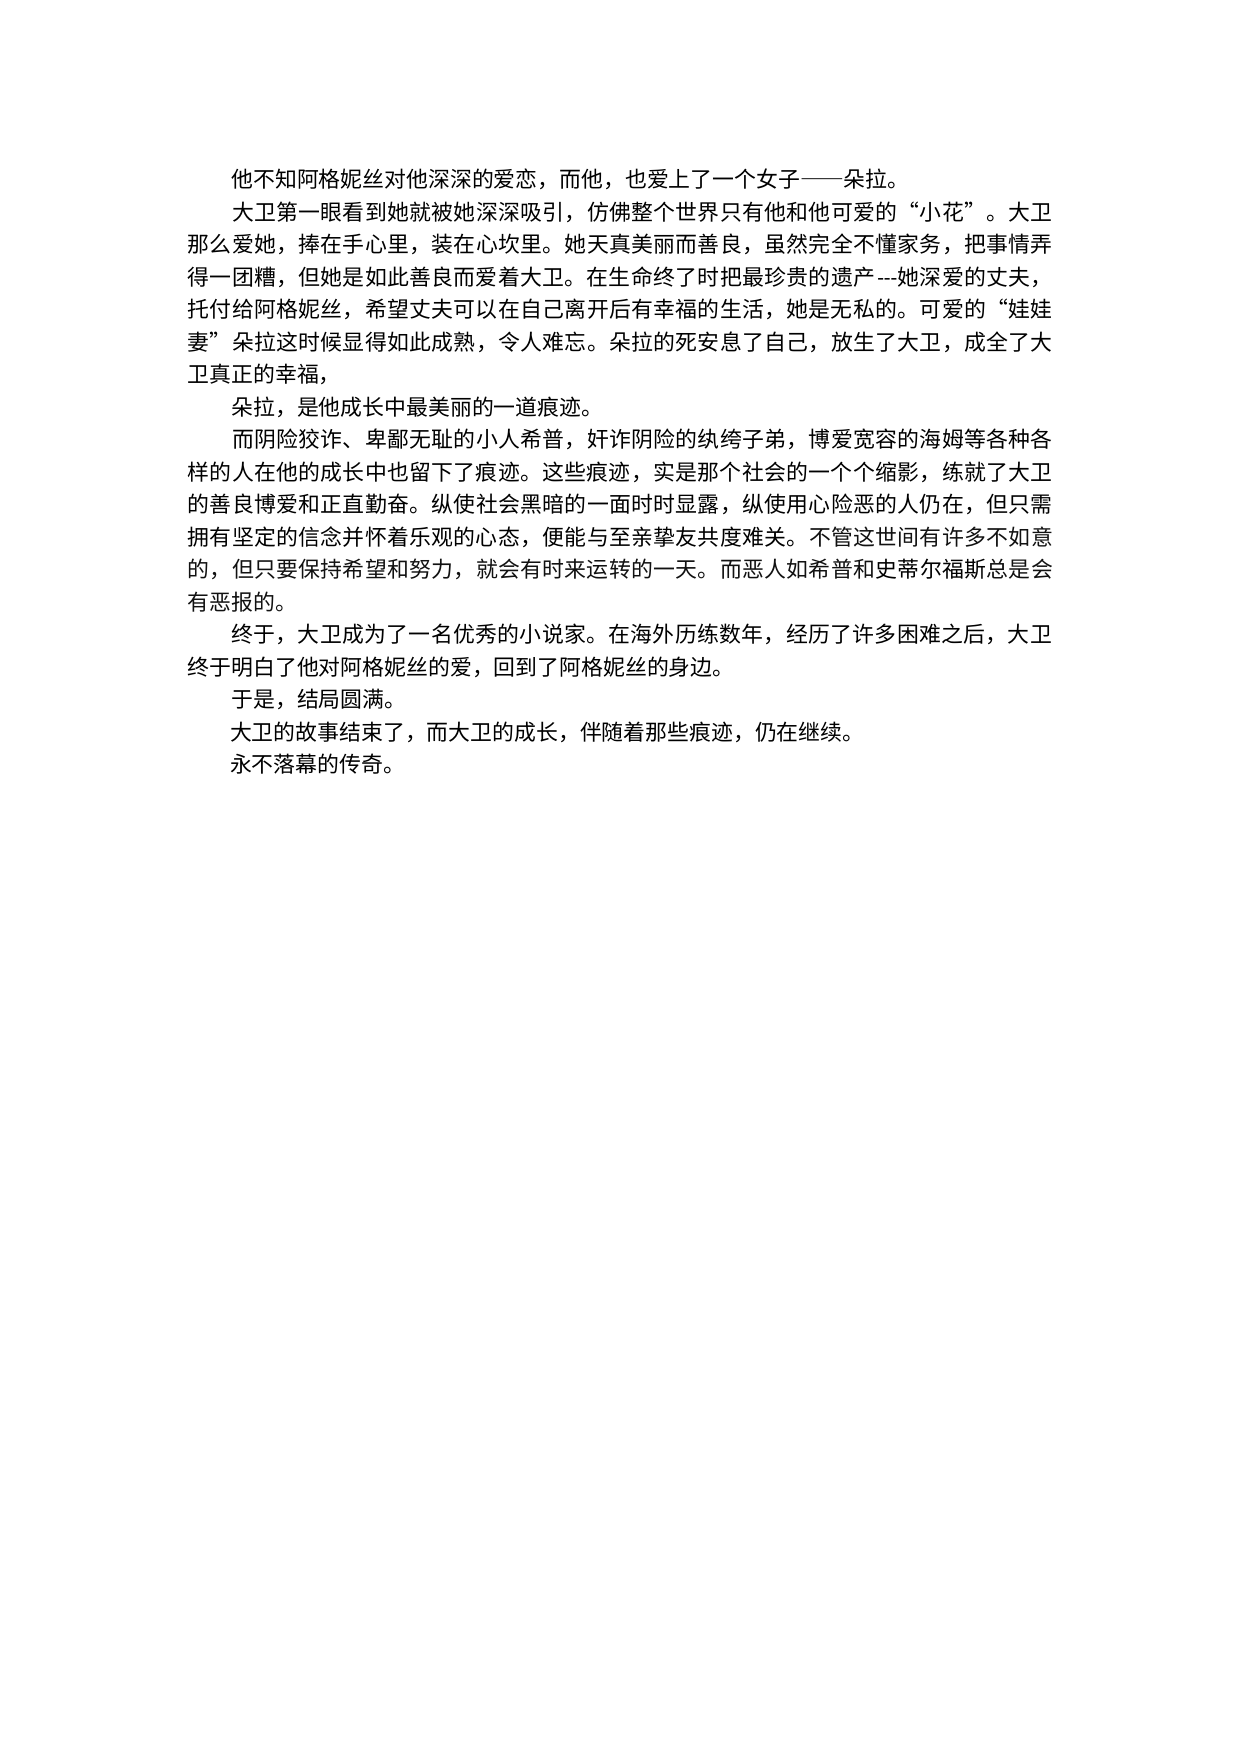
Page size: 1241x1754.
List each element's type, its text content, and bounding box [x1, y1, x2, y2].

text 朵拉，是他成长中最美丽的一道痕迹。 [187, 389, 1053, 422]
text 而阴险狡诈、卑鄙无耻的小人希普，奸诈阴险的纨绔子弟，博爱宽容的海姆等各种各样的人在他的成长中也留下了痕迹。这些痕迹，实是那个社会的一个个缩影，练就了大卫的善良博爱和正直勤奋。纵使社会黑暗的一面时时显露，纵使用心险恶的人仍在，但只需拥有坚定的信念并怀着乐观的心态，便能与至亲挚友共度难关。不管这世间有许多不如意的，但只要保持希望和努力，就会有时来运转的一天。而恶人如希普和史蒂尔福斯总是会有恶报的。 [187, 422, 1053, 617]
text 永不落幕的传奇。 [187, 747, 1053, 779]
text 大卫的故事结束了，而大卫的成长，伴随着那些痕迹，仍在继续。 [187, 714, 1053, 747]
text 大卫第一眼看到她就被她深深吸引，仿佛整个世界只有他和他可爱的“小花”。大卫那么爱她，捧在手心里，装在心坎里。她天真美丽而善良，虽然完全不懂家务，把事情弄得一团糟，但她是如此善良而爱着大卫。在生命终了时把最珍贵的遗产---她深爱的丈夫，托付给阿格妮丝，希望丈夫可以在自己离开后有幸福的生活，她是无私的。可爱的“娃娃妻”朵拉这时候显得如此成熟，令人难忘。朵拉的死安息了自己，放生了大卫，成全了大卫真正的幸福， [187, 194, 1053, 389]
text 终于，大卫成为了一名优秀的小说家。在海外历练数年，经历了许多困难之后，大卫终于明白了他对阿格妮丝的爱，回到了阿格妮丝的身边。 [187, 617, 1053, 682]
text 于是，结局圆满。 [187, 682, 1053, 714]
text 他不知阿格妮丝对他深深的爱恋，而他，也爱上了一个女子——朵拉。 [187, 162, 1053, 194]
